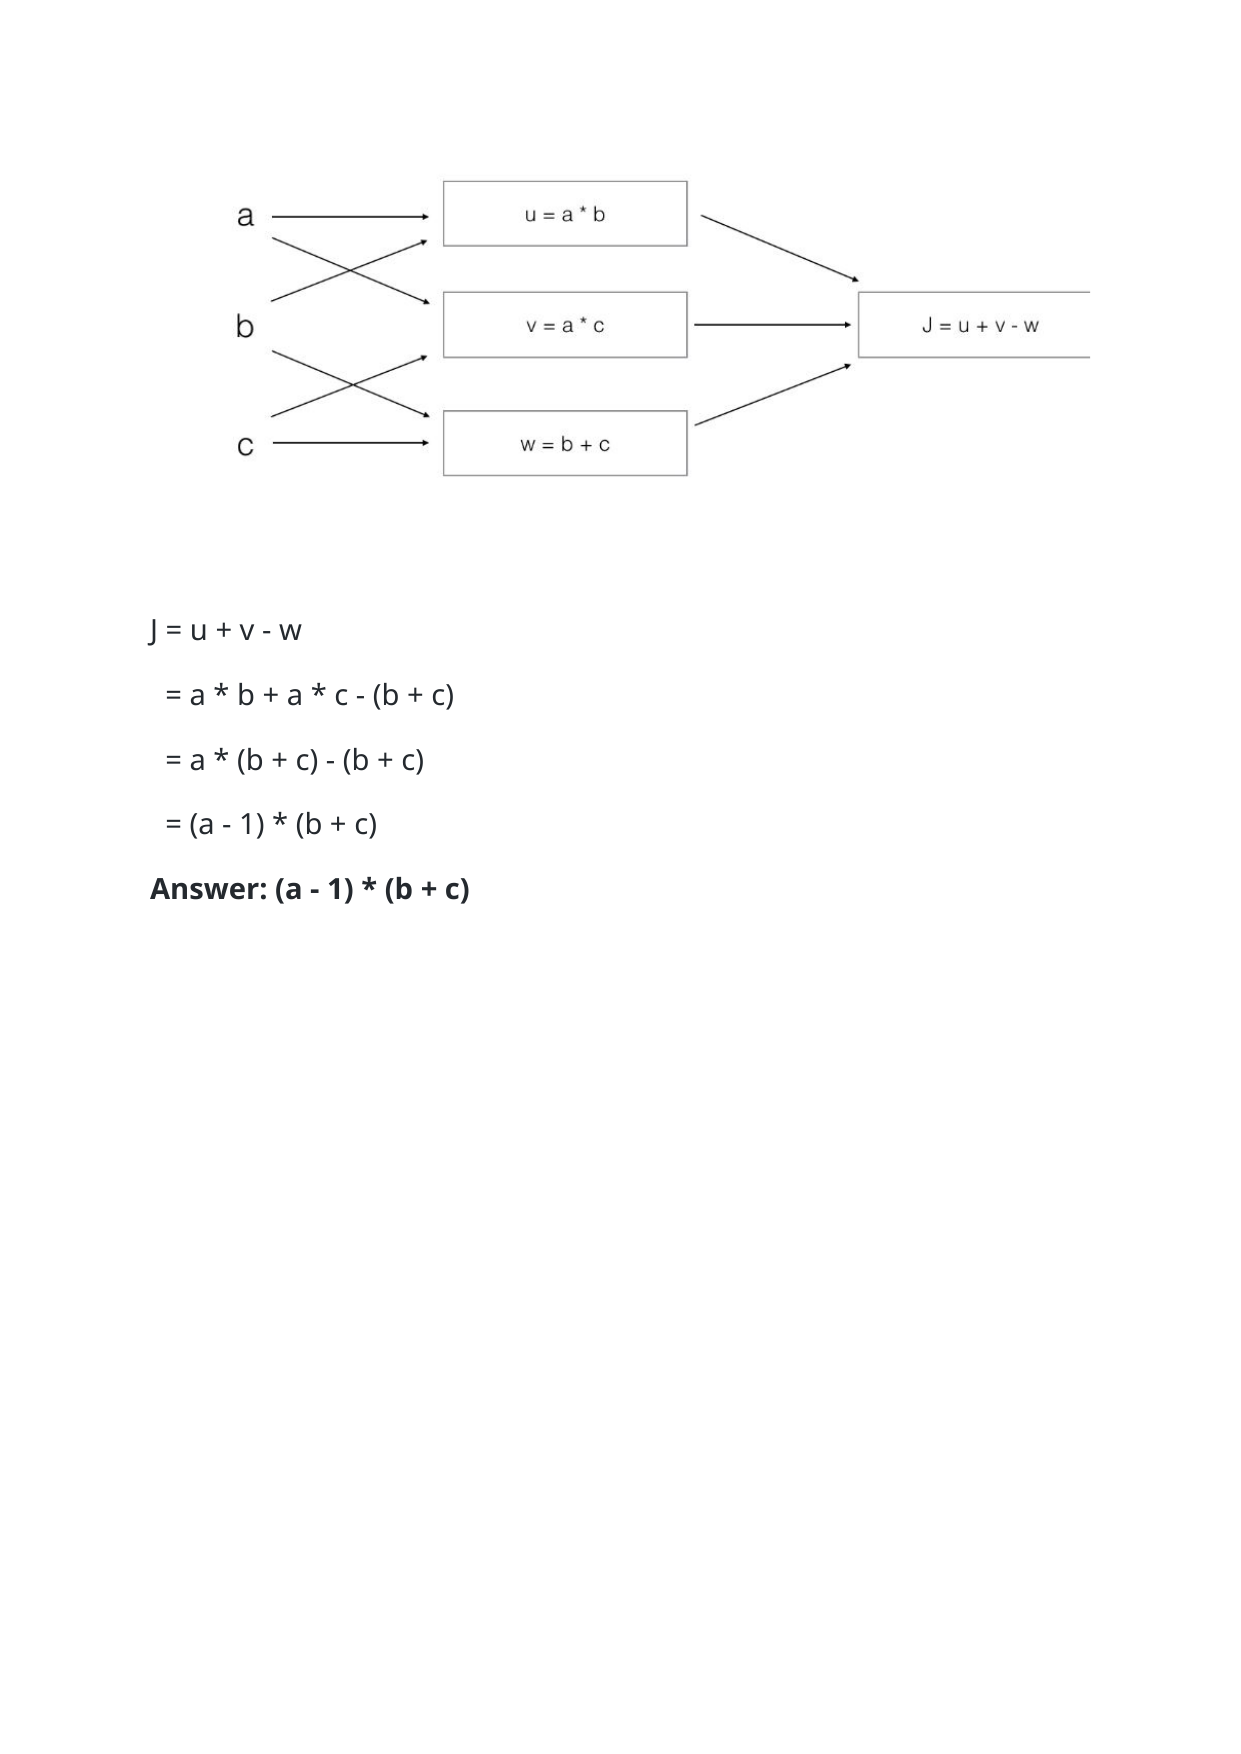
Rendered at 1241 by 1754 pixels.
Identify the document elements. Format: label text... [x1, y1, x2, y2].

text = a * (b + c) - (b + c) [150, 739, 1090, 778]
text Answer: (a - 1) * (b + c) [150, 868, 1090, 908]
text = (a - 1) * (b + c) [150, 803, 1090, 843]
text J = u + v - w [150, 609, 1090, 649]
picture [150, 150, 1091, 520]
text = a * b + a * c - (b + c) [150, 674, 1090, 714]
